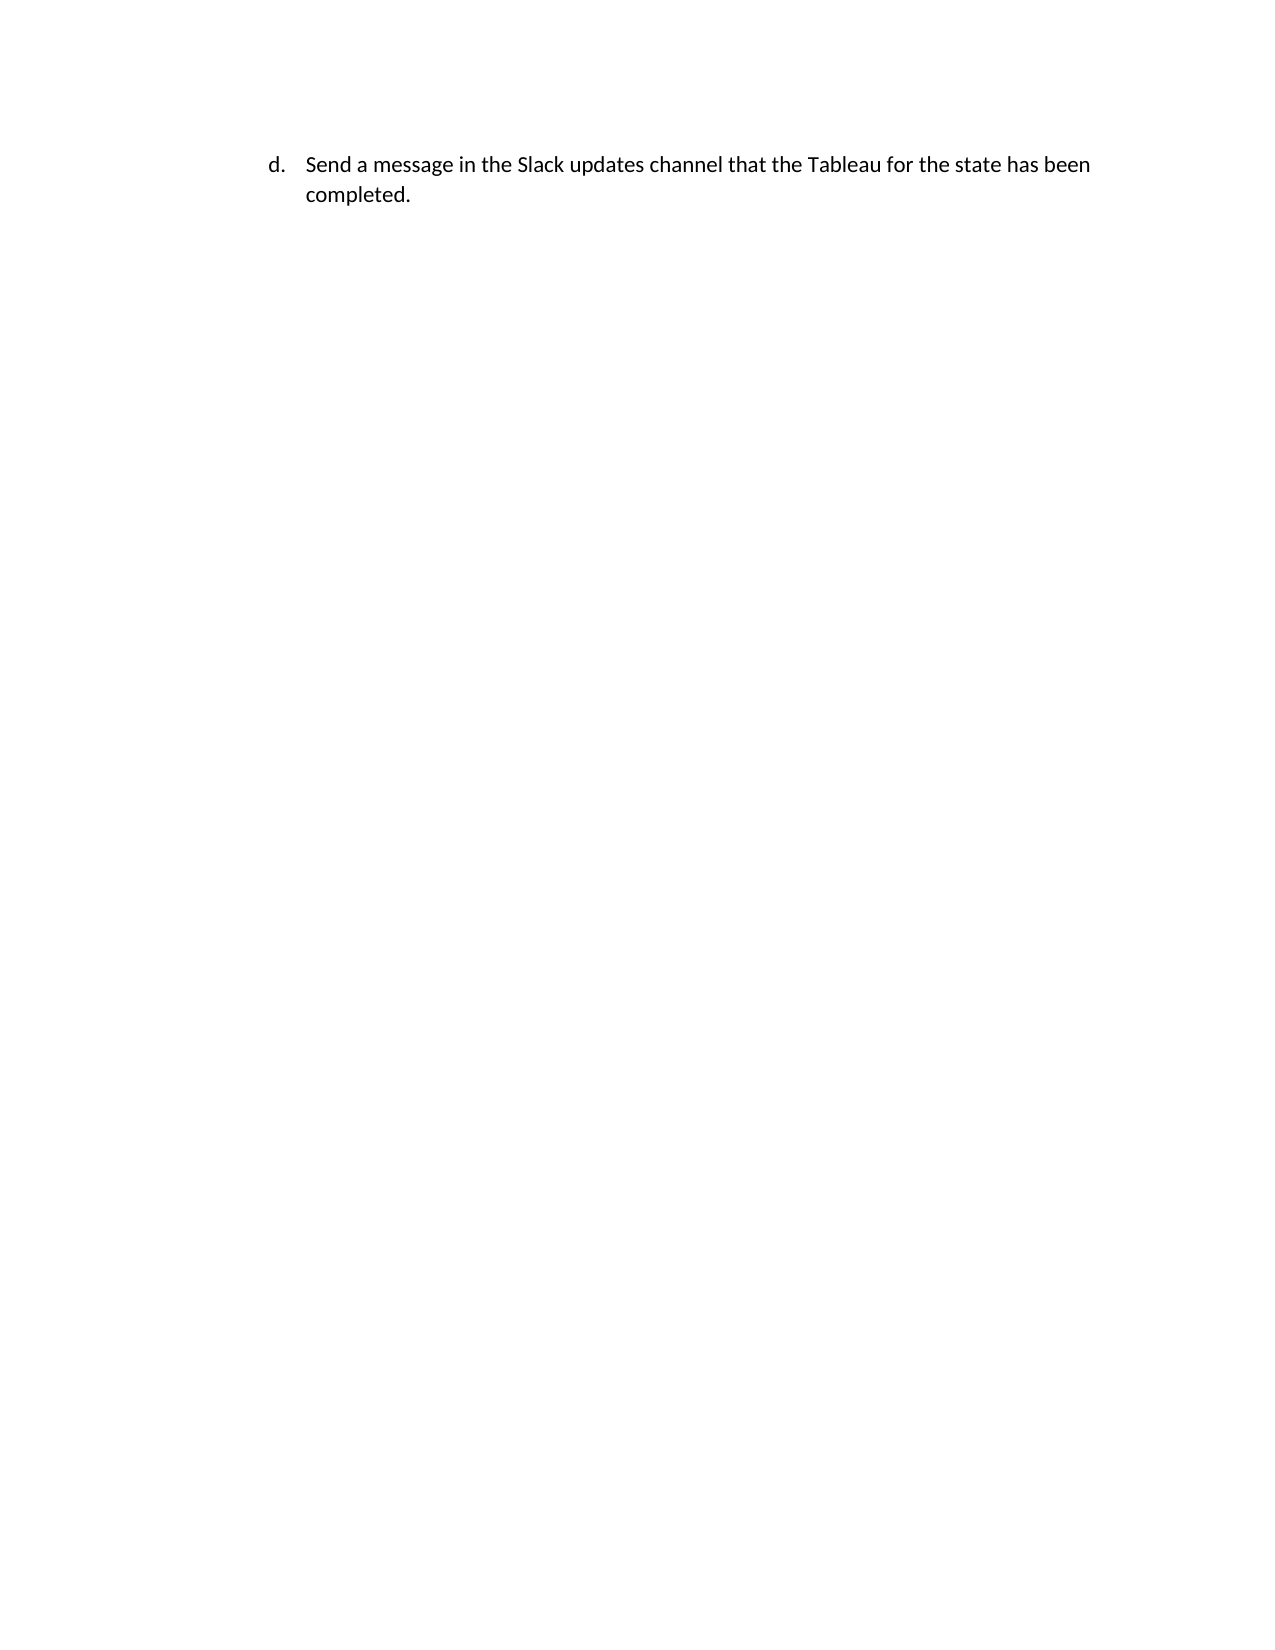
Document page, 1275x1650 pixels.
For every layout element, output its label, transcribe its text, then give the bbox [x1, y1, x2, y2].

list Send a message in the Slack updates channel that the Tableau for the state has been completed. [268, 150, 1125, 208]
